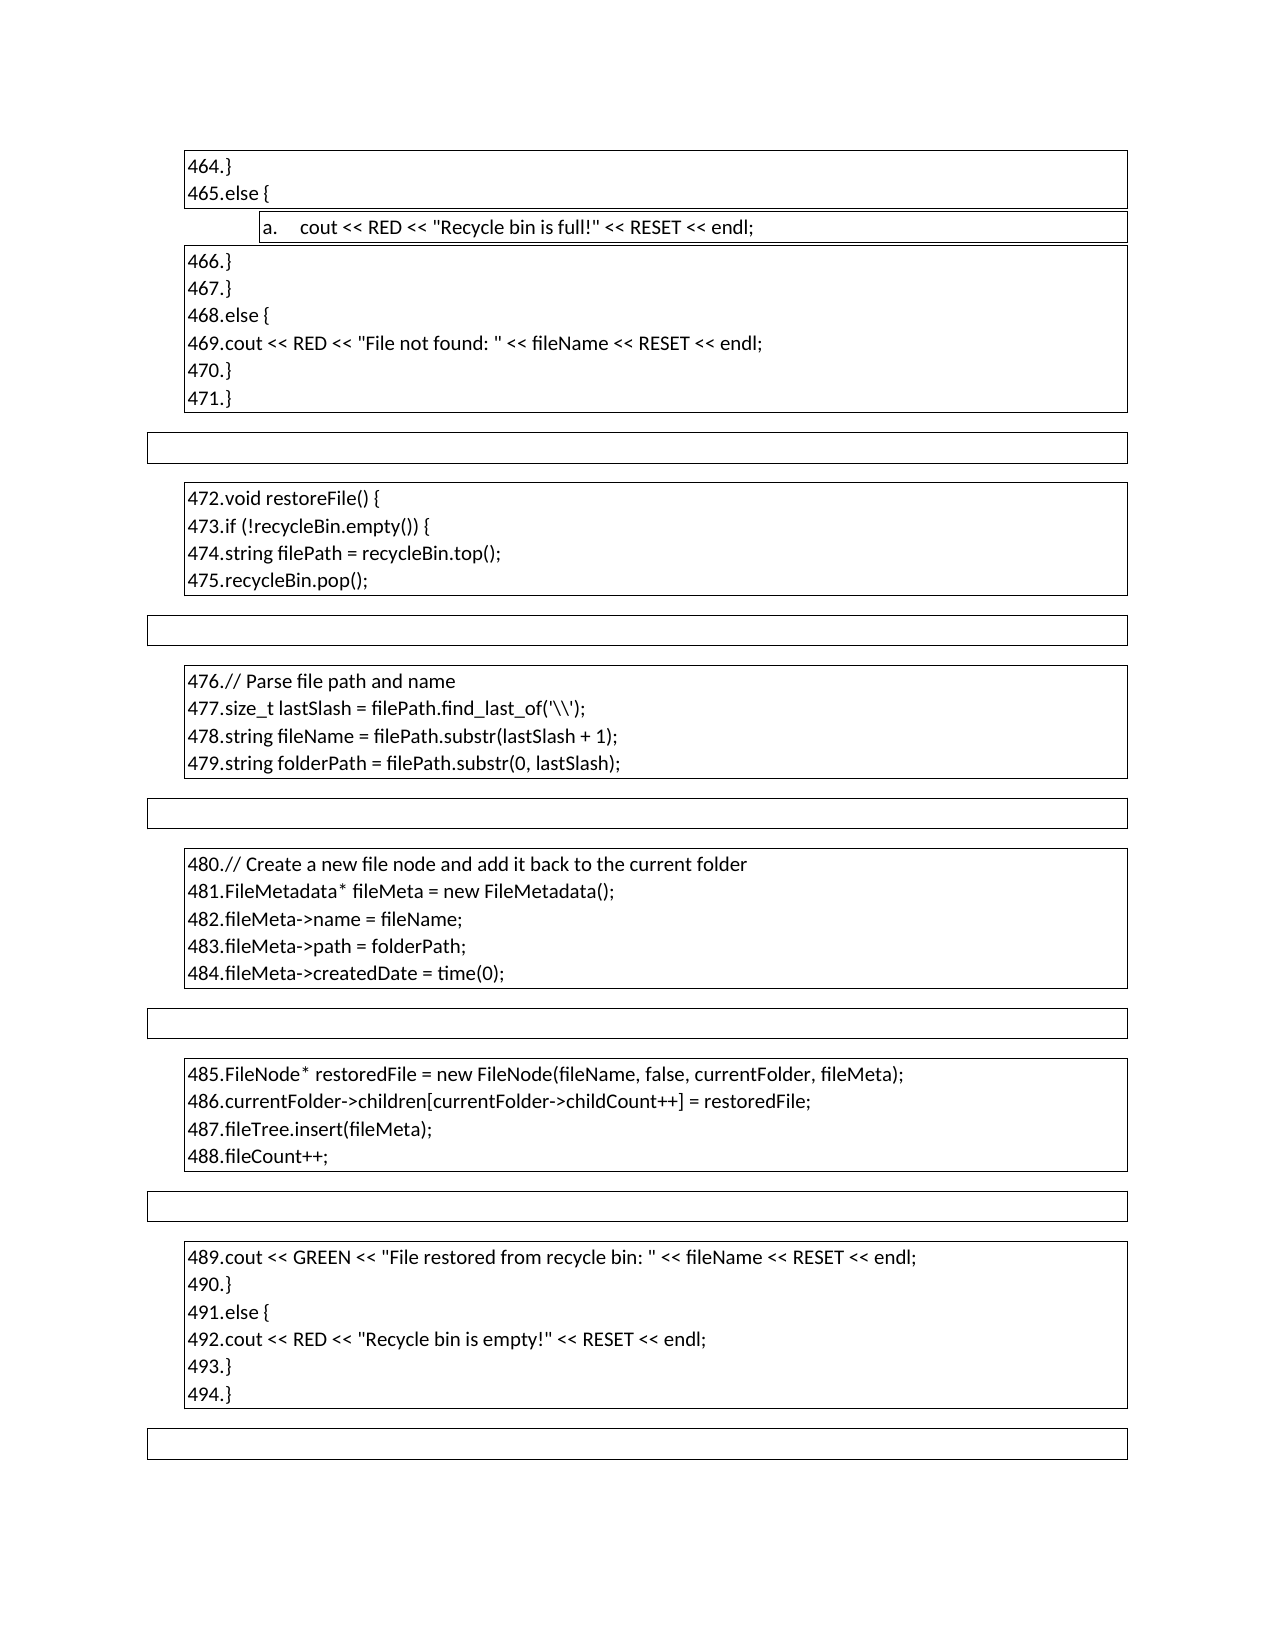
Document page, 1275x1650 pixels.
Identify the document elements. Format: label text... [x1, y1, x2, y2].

list fileCount++; [185, 1140, 1127, 1171]
list } [185, 272, 1127, 299]
list cout << RED << "Recycle bin is empty!" << RESET << endl; [185, 1323, 1127, 1351]
list // Create a new file node and add it back to the current folder [185, 849, 1127, 875]
list string folderPath = filePath.substr(0, lastSlash); [185, 747, 1127, 778]
list cout << GREEN << "File restored from recycle bin: " << fileName << RESET << endl; [185, 1242, 1127, 1268]
list } [185, 1378, 1127, 1408]
list } [185, 1268, 1127, 1296]
list fileMeta->createdDate = time(0); [185, 957, 1127, 988]
list FileMetadata* fileMeta = new FileMetadata(); [185, 875, 1127, 903]
list } [185, 246, 1127, 272]
list else { [185, 1296, 1127, 1323]
list FileNode* restoredFile = new FileNode(fileName, false, currentFolder, fileMeta); [185, 1059, 1127, 1086]
list } [185, 1351, 1127, 1378]
list fileMeta->name = fileName; [185, 903, 1127, 930]
list fileMeta->path = folderPath; [185, 930, 1127, 957]
list size_t lastSlash = filePath.find_last_of('\\'); [185, 692, 1127, 720]
list cout << RED << "Recycle bin is full!" << RESET << endl; [260, 212, 1127, 242]
list else { [185, 299, 1127, 327]
list } [185, 382, 1127, 412]
list } [185, 354, 1127, 382]
list currentFolder->children[currentFolder->childCount++] = restoredFile; [185, 1086, 1127, 1113]
list else { [185, 177, 1127, 208]
list recycleBin.pop(); [185, 564, 1127, 595]
list if (!recycleBin.empty()) { [185, 510, 1127, 537]
list fileTree.insert(fileMeta); [185, 1113, 1127, 1140]
list string fileName = filePath.substr(lastSlash + 1); [185, 720, 1127, 747]
list } [185, 151, 1127, 177]
list void restoreFile() { [185, 483, 1127, 510]
list cout << RED << "File not found: " << fileName << RESET << endl; [185, 327, 1127, 354]
list string filePath = recycleBin.top(); [185, 537, 1127, 564]
list // Parse file path and name [185, 666, 1127, 692]
